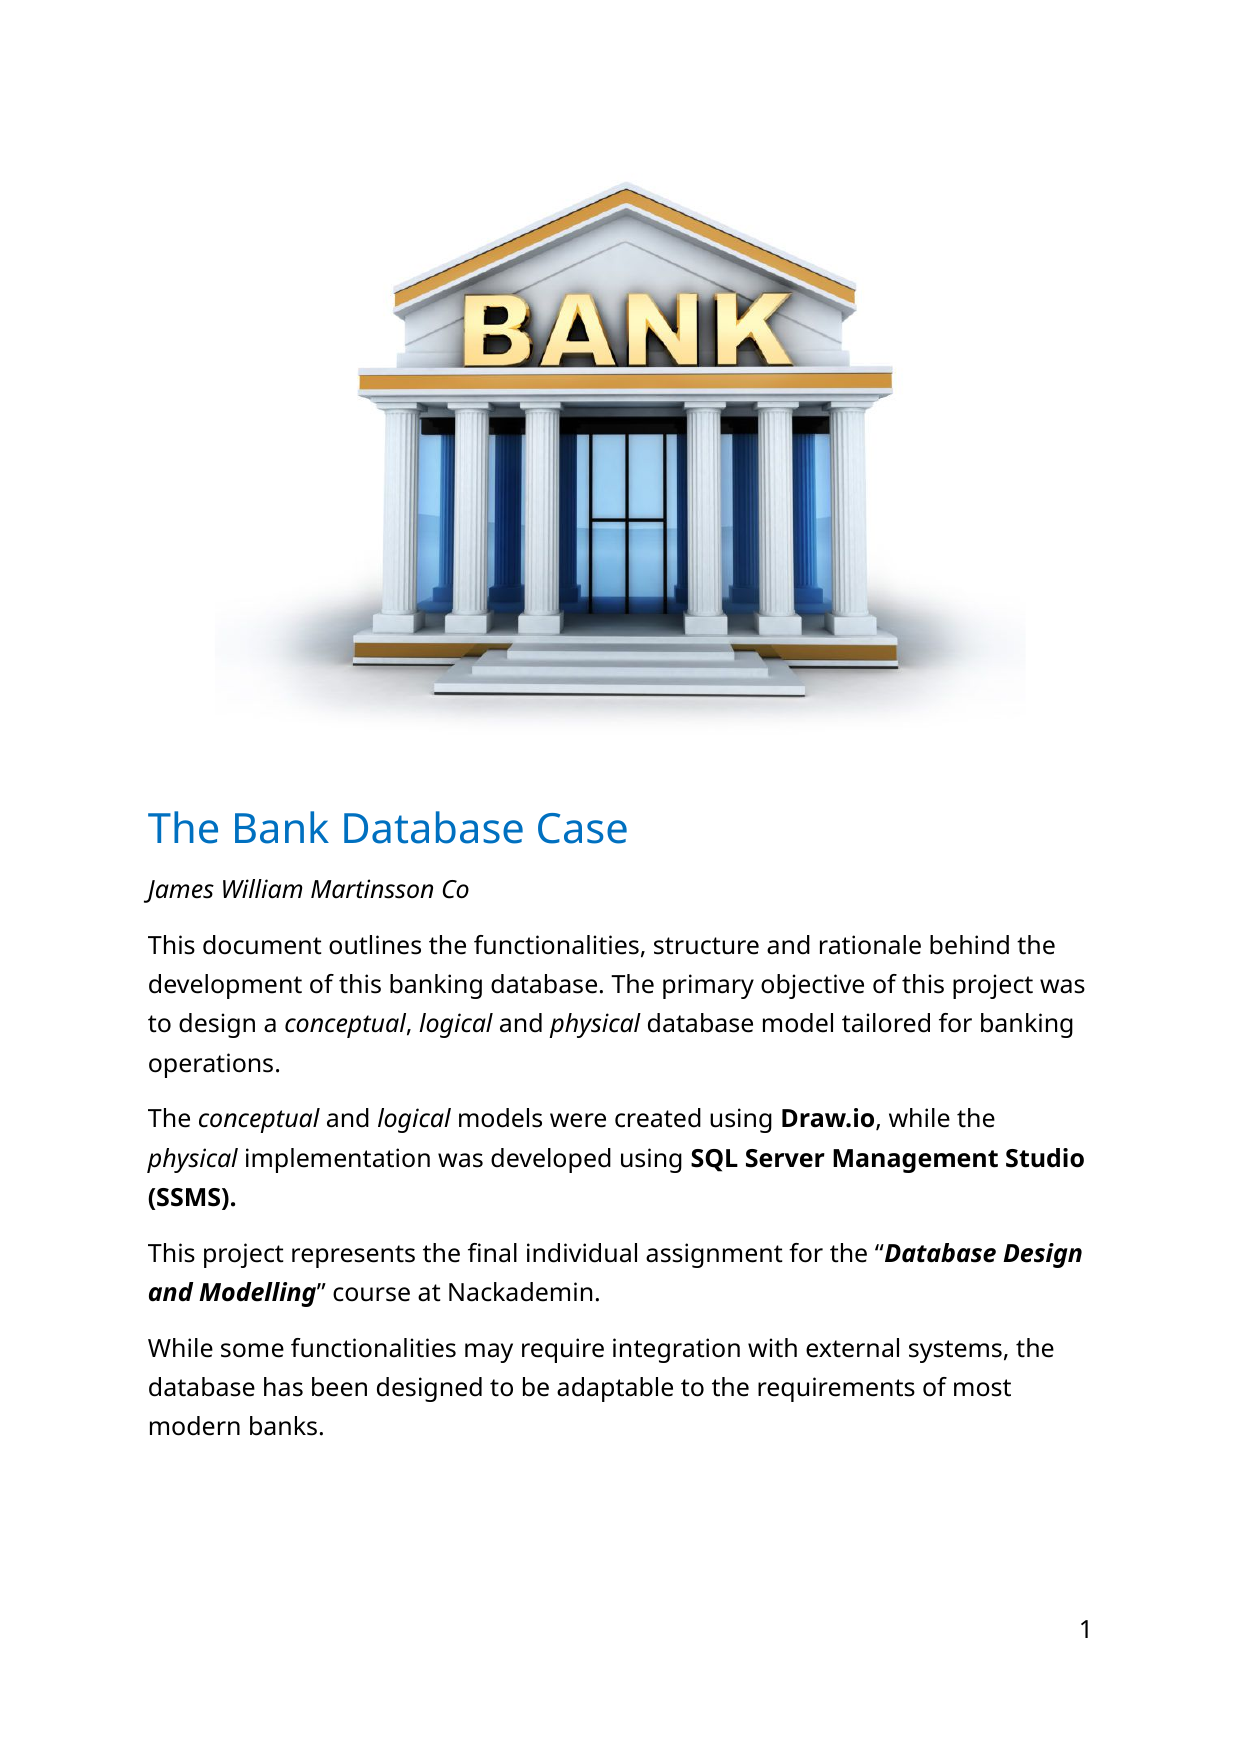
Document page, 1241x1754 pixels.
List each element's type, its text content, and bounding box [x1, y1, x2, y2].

picture [214, 147, 1026, 756]
text This document outlines the functionalities, structure and rationale behind the development of this banking database. The primary objective of this project was to design a conceptual, logical and physical database model tailored for banking operations. [148, 928, 1093, 1079]
text James William Martinsson Co [148, 872, 1093, 906]
text While some functionalities may require integration with external systems, the database has been designed to be adaptable to the requirements of most modern banks. [148, 1330, 1093, 1443]
text The conceptual and logical models were created using Draw.io, while the physical implementation was developed using SQL Server Management Studio (SSMS). [148, 1101, 1093, 1213]
subtitle The Bank Database Case [148, 798, 1093, 855]
text This project represents the final individual assignment for the “Database Design and Modelling” course at Nackademin. [148, 1235, 1093, 1308]
